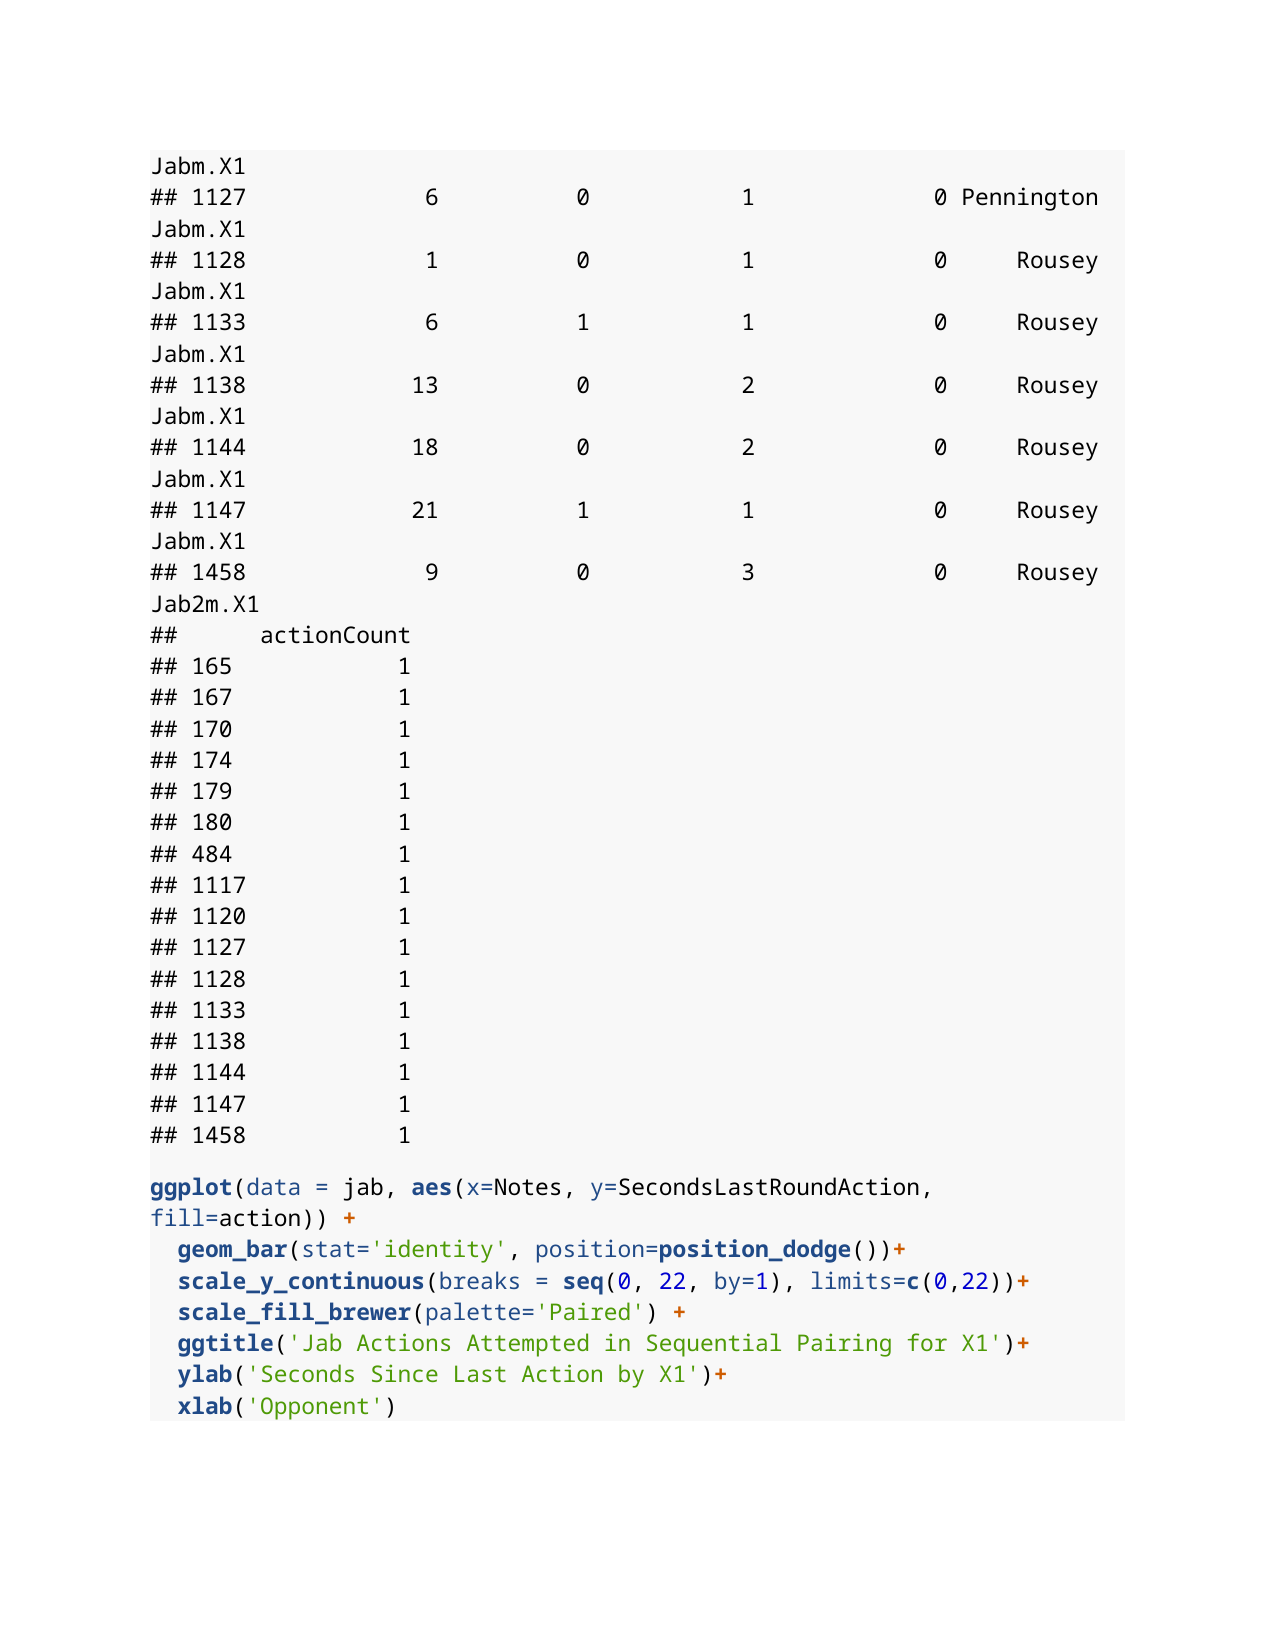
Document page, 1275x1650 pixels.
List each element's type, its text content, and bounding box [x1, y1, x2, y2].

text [150, 150, 1125, 1150]
text ggplot(data = jab, aes(x=Notes, y=SecondsLastRoundAction, fill=action)) + geom_bar(stat='identity', position=position_dodge())+ scale_y_continuous(breaks = seq(0, 22, by=1), limits=c(0,22))+ scale_fill_brewer(palette='Paired') + ggtitle('Jab Actions Attempted in Sequential Pairing for X1')+ ylab('Seconds Since Last Action by X1')+ xlab('Opponent') [150, 1171, 1125, 1421]
